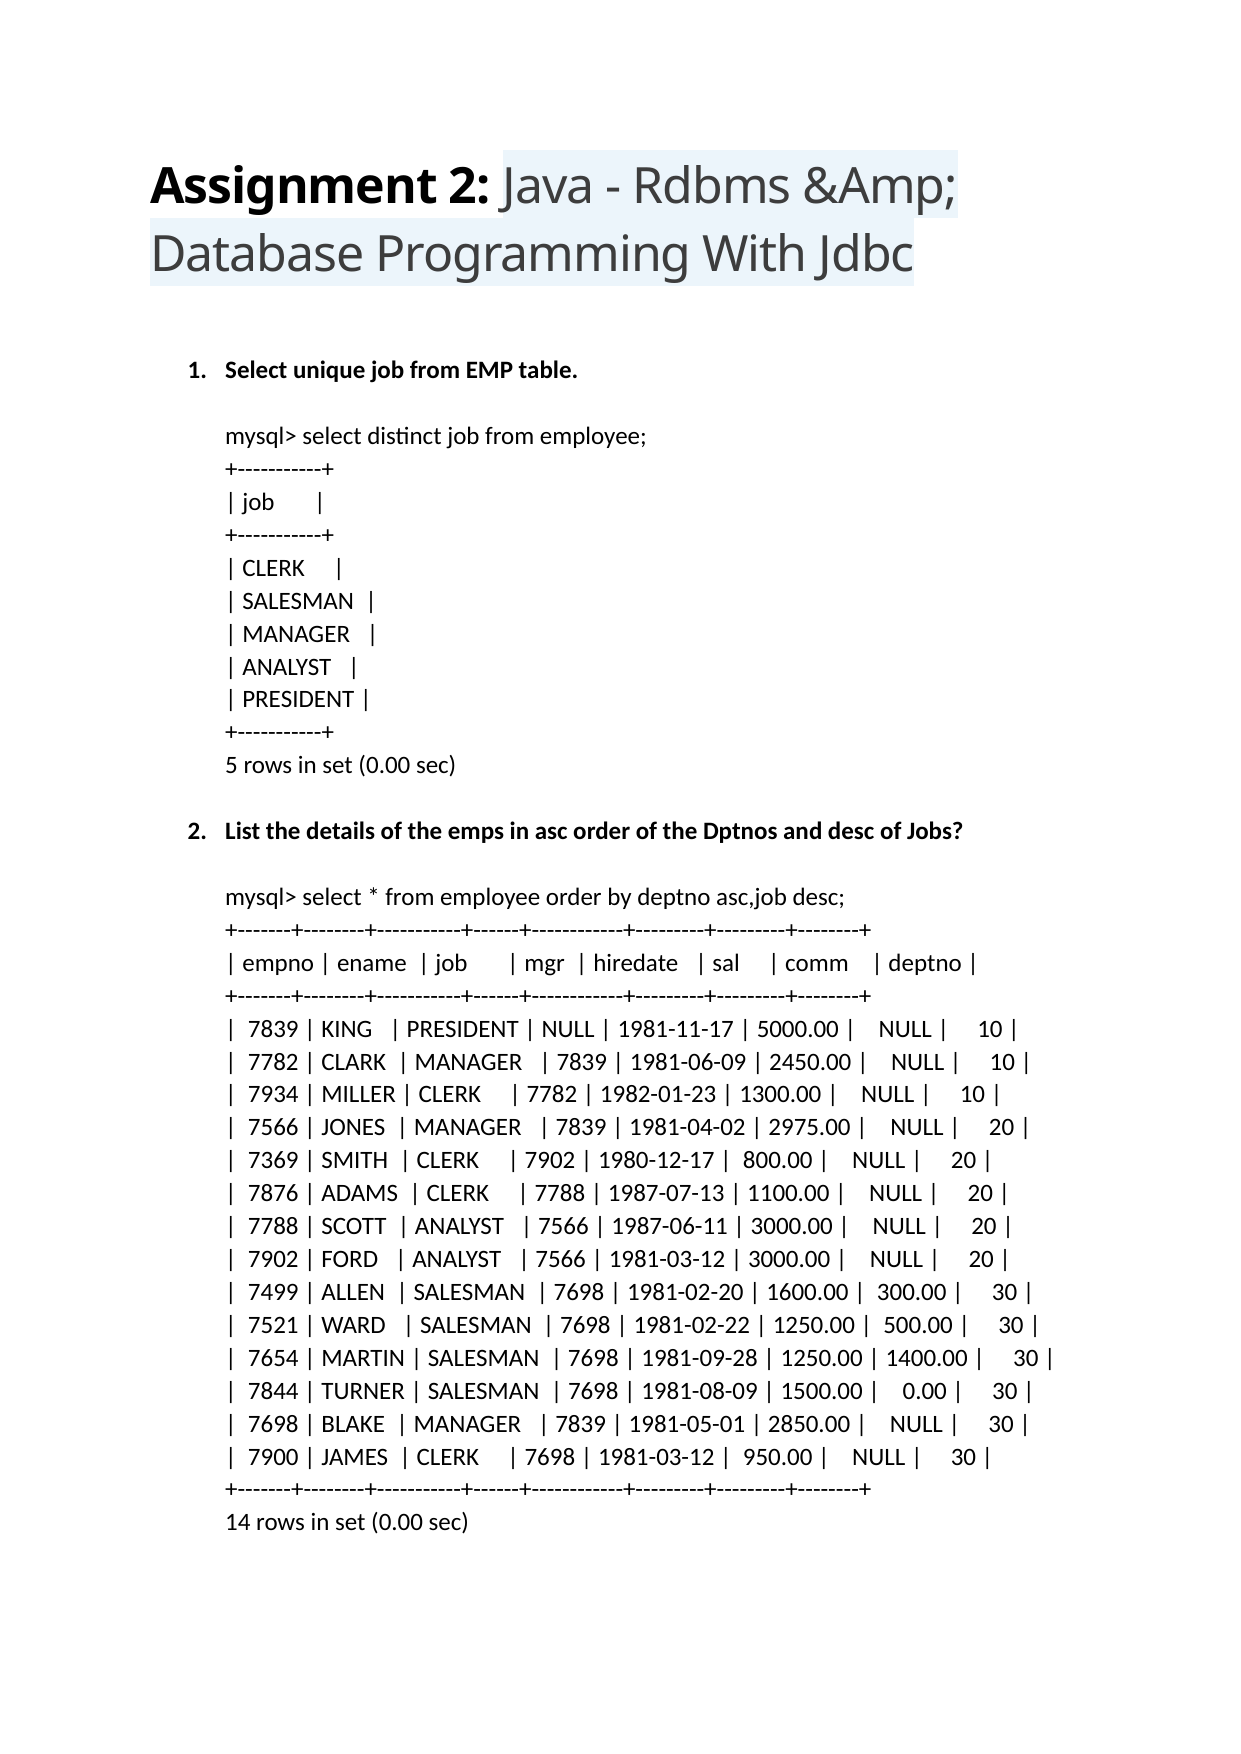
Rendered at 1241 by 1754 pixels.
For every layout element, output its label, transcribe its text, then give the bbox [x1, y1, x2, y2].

list | 7839 | KING | PRESIDENT | NULL | 1981-11-17 | 5000.00 | NULL | 10 | [225, 1013, 1090, 1043]
list 14 rows in set (0.00 sec) [225, 1506, 1090, 1537]
list | ANALYST | [225, 651, 1090, 681]
list | PRESIDENT | [225, 683, 1090, 714]
list +-------+--------+-----------+------+------------+---------+---------+--------+ [225, 1473, 1090, 1504]
list | 7566 | JONES | MANAGER | 7839 | 1981-04-02 | 2975.00 | NULL | 20 | [225, 1111, 1090, 1142]
list | MANAGER | [225, 618, 1090, 648]
list List the details of the emps in asc order of the Dptnos and desc of Jobs? [187, 815, 1090, 846]
text Assignment 2: Java - Rdbms &Amp; Database Programming With Jdbc [150, 150, 503, 218]
list | 7900 | JAMES | CLERK | 7698 | 1981-03-12 | 950.00 | NULL | 30 | [225, 1441, 1090, 1471]
list | SALESMAN | [225, 585, 1090, 615]
list mysql> select * from employee order by deptno asc,job desc; [225, 881, 1090, 912]
list | 7499 | ALLEN | SALESMAN | 7698 | 1981-02-20 | 1600.00 | 300.00 | 30 | [225, 1276, 1090, 1307]
list | 7521 | WARD | SALESMAN | 7698 | 1981-02-22 | 1250.00 | 500.00 | 30 | [225, 1309, 1090, 1339]
list | 7654 | MARTIN | SALESMAN | 7698 | 1981-09-28 | 1250.00 | 1400.00 | 30 | [225, 1342, 1090, 1372]
list +-----------+ [225, 519, 1090, 549]
list | job | [225, 486, 1090, 517]
list | 7934 | MILLER | CLERK | 7782 | 1982-01-23 | 1300.00 | NULL | 10 | [225, 1078, 1090, 1109]
list | 7876 | ADAMS | CLERK | 7788 | 1987-07-13 | 1100.00 | NULL | 20 | [225, 1177, 1090, 1208]
list | 7902 | FORD | ANALYST | 7566 | 1981-03-12 | 3000.00 | NULL | 20 | [225, 1243, 1090, 1274]
text Assignment 2: Java - Rdbms &Amp; Database Programming With Jdbc [914, 150, 1090, 286]
list Select unique job from EMP table. [187, 354, 1090, 385]
list +-----------+ [225, 453, 1090, 484]
list | 7844 | TURNER | SALESMAN | 7698 | 1981-08-09 | 1500.00 | 0.00 | 30 | [225, 1375, 1090, 1405]
list | 7788 | SCOTT | ANALYST | 7566 | 1987-06-11 | 3000.00 | NULL | 20 | [225, 1210, 1090, 1241]
list | CLERK | [225, 552, 1090, 582]
list | 7782 | CLARK | MANAGER | 7839 | 1981-06-09 | 2450.00 | NULL | 10 | [225, 1046, 1090, 1076]
list 5 rows in set (0.00 sec) [225, 749, 1090, 780]
list | empno | ename | job | mgr | hiredate | sal | comm | deptno | [225, 947, 1090, 977]
list | 7698 | BLAKE | MANAGER | 7839 | 1981-05-01 | 2850.00 | NULL | 30 | [225, 1408, 1090, 1438]
list | 7369 | SMITH | CLERK | 7902 | 1980-12-17 | 800.00 | NULL | 20 | [225, 1144, 1090, 1175]
list +-----------+ [225, 716, 1090, 747]
list mysql> select distinct job from employee; [225, 420, 1090, 451]
list +-------+--------+-----------+------+------------+---------+---------+--------+ [225, 980, 1090, 1010]
list +-------+--------+-----------+------+------------+---------+---------+--------+ [225, 914, 1090, 944]
